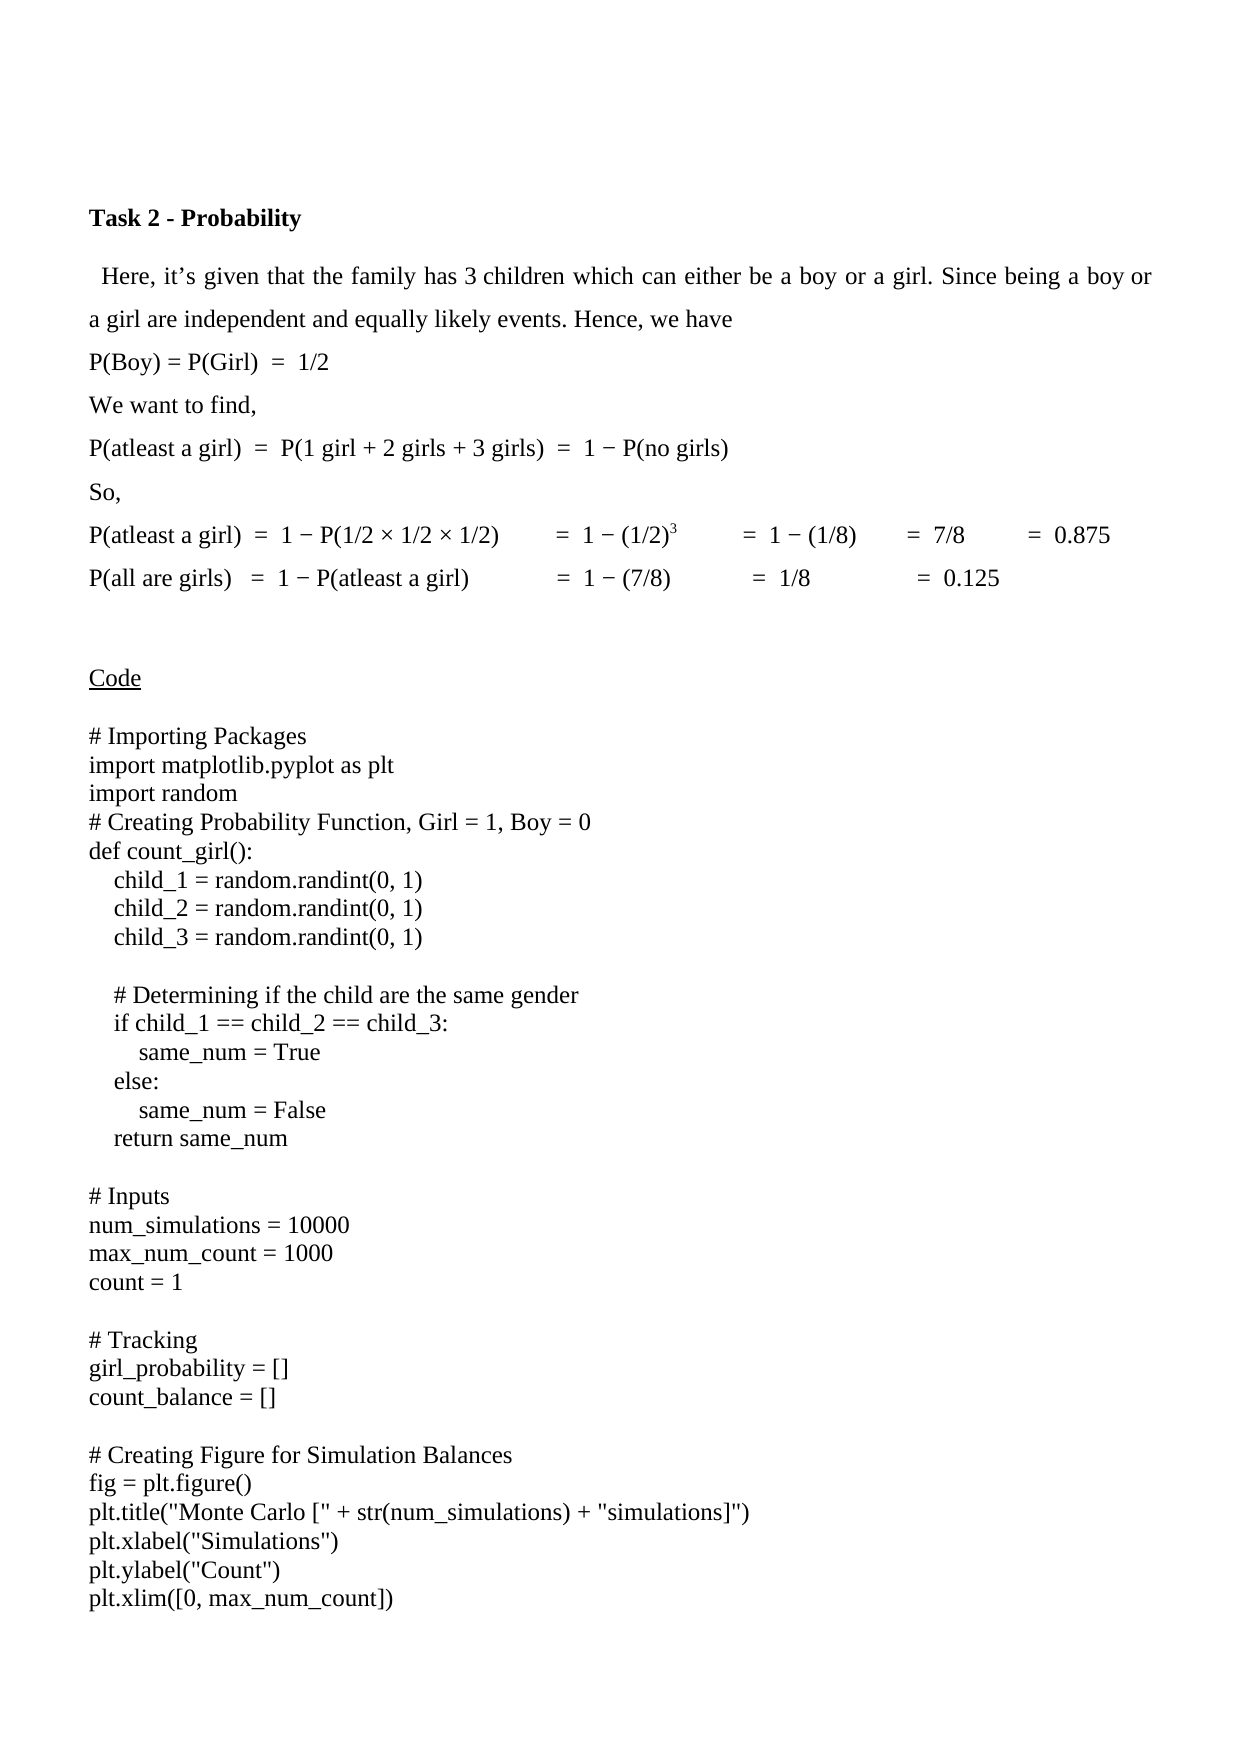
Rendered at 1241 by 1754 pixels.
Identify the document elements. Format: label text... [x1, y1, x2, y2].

text max_num_count = 1000 [88, 1238, 1152, 1267]
text import random [88, 778, 1152, 807]
text child_3 = random.randint(0, 1) [88, 922, 1152, 951]
text import matplotlib.pyplot as plt [88, 750, 1152, 778]
text same_num = False [88, 1095, 1152, 1123]
text else: [88, 1066, 1152, 1095]
text # Inputs [88, 1181, 1152, 1210]
text P(atleast a girl) = P(1 girl + 2 girls + 3 girls) = 1 − P(no girls) [88, 433, 1152, 462]
text return same_num [88, 1123, 1152, 1152]
text So, [88, 477, 1152, 505]
text Here, it’s given that the family has 3 children which can either be a boy or a girl. Since being a boy or a girl are independent and equally likely events. Hence, we have [88, 261, 1152, 333]
text if child_1 == child_2 == child_3: [88, 1008, 1152, 1037]
text P(all are girls) = 1 − P(atleast a girl) = 1 − (7/8) = 1/8 = 0.125 [88, 563, 1152, 592]
text plt.xlabel("Simulations") [88, 1526, 1152, 1555]
text plt.ylabel("Count") [88, 1555, 1152, 1583]
text fig = plt.figure() [88, 1468, 1152, 1497]
text count_balance = [] [88, 1382, 1152, 1411]
text # Importing Packages [88, 721, 1152, 750]
text child_2 = random.randint(0, 1) [88, 893, 1152, 922]
text def count_girl(): [88, 836, 1152, 865]
text count = 1 [88, 1267, 1152, 1296]
text same_num = True [88, 1037, 1152, 1066]
text Task 2 - Probability [88, 203, 1152, 232]
text num_simulations = 10000 [88, 1210, 1152, 1238]
text child_1 = random.randint(0, 1) [88, 865, 1152, 893]
text plt.title("Monte Carlo [" + str(num_simulations) + "simulations]") [88, 1497, 1152, 1526]
text P(atleast a girl) = 1 − P(1/2 × 1/2 × 1/2) = 1 − (1/2)3 = 1 − (1/8) = 7/8 = 0.875 [88, 520, 1152, 548]
text girl_probability = [] [88, 1353, 1152, 1382]
text # Creating Probability Function, Girl = 1, Boy = 0 [88, 807, 1152, 836]
text P(Boy) = P(Girl) = 1/2 [88, 347, 1152, 376]
text We want to find, [88, 390, 1152, 419]
text # Tracking [88, 1325, 1152, 1353]
text # Creating Figure for Simulation Balances [88, 1440, 1152, 1468]
text # Determining if the child are the same gender [88, 980, 1152, 1008]
text Code [88, 663, 1152, 692]
text plt.xlim([0, max_num_count]) [88, 1583, 1152, 1612]
